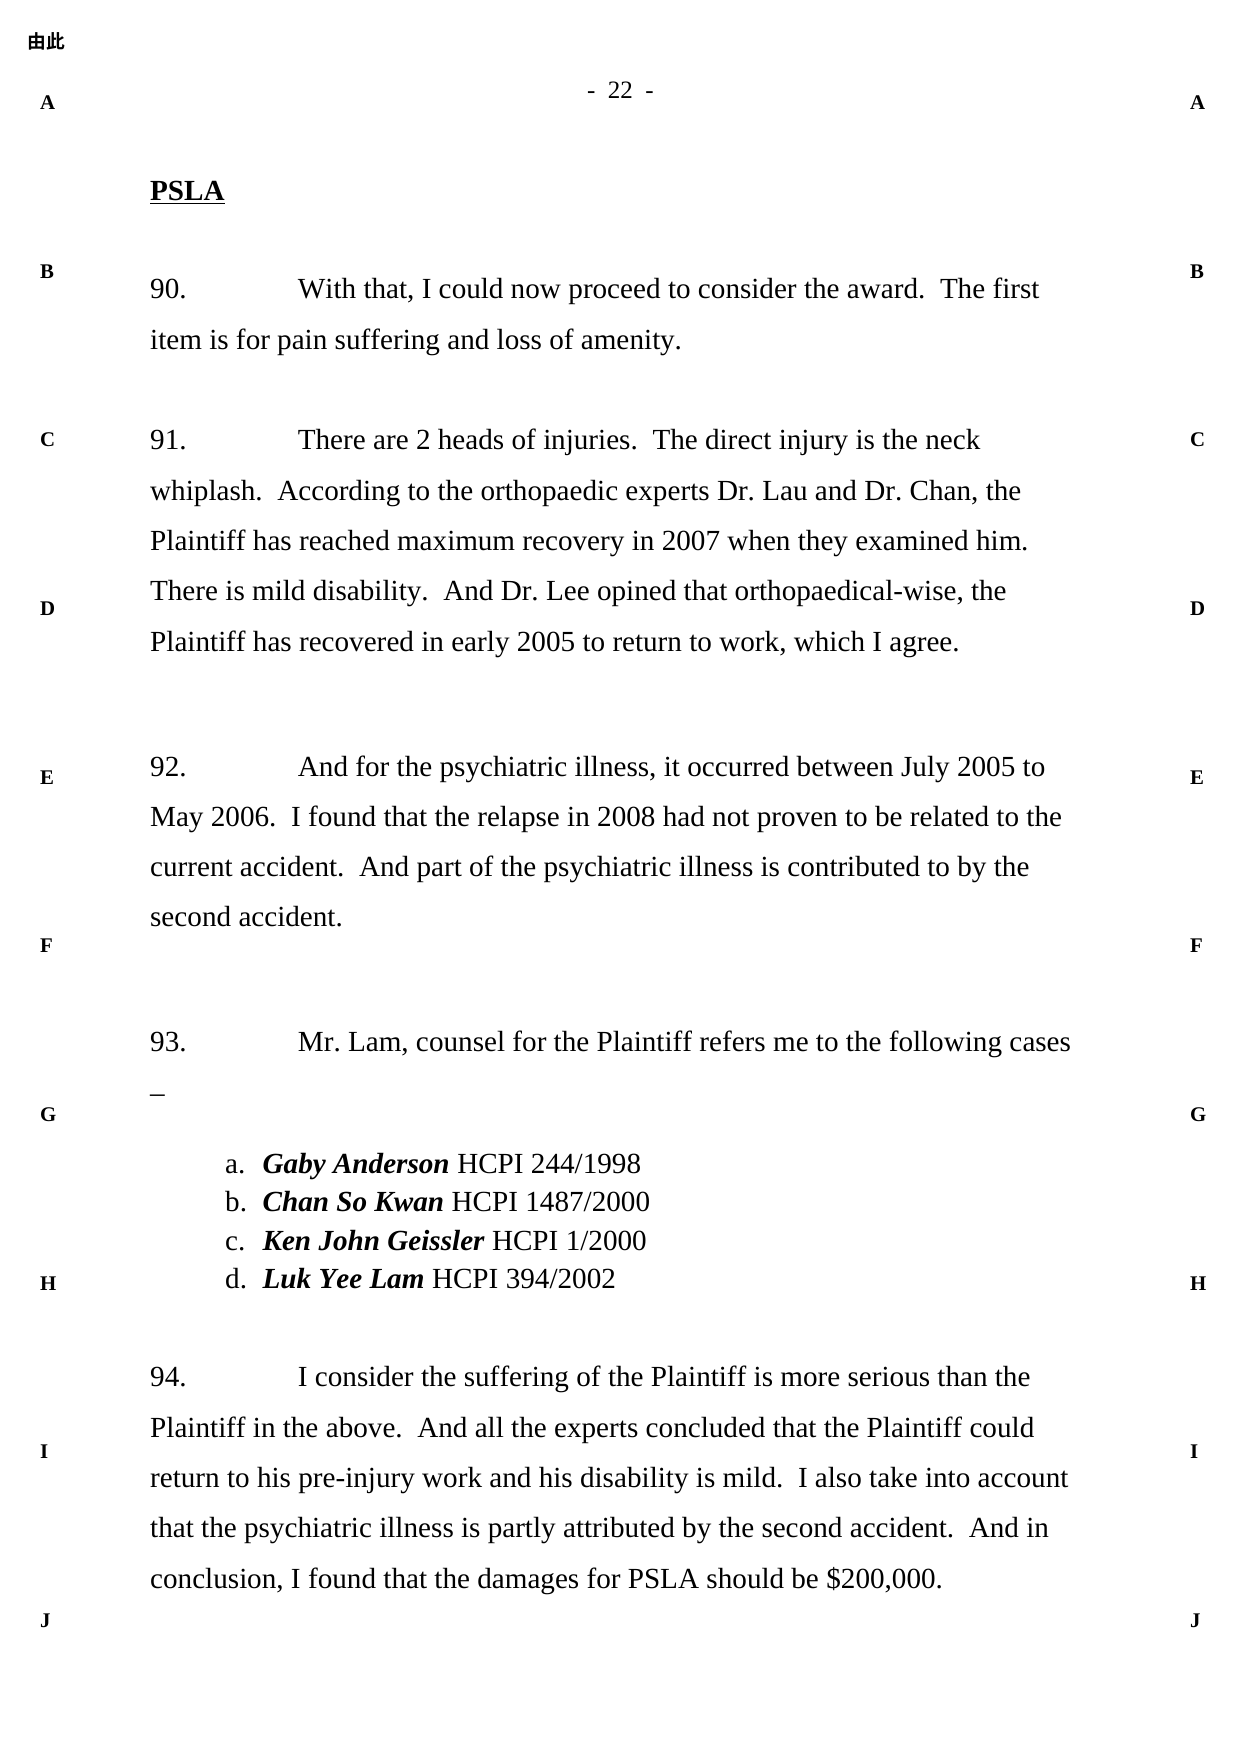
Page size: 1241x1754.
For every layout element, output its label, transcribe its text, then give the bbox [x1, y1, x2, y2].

list Chan So Kwan HCPI 1487/2000 [225, 1184, 1090, 1218]
list Luk Yee Lam HCPI 394/2002 [225, 1262, 1090, 1295]
list There are 2 heads of injuries. The direct injury is the neck whiplash. According to the orthopaedic experts Dr. Lau and Dr. Chan, the Plaintiff has reached maximum recovery in 2007 when they examined him. There is mild disability. And Dr. Lee opined that orthopaedical-wise, the Plaintiff has recovered in early 2005 to return to work, which I agree. [150, 422, 1090, 657]
list And for the psychiatric illness, it occurred between July 2005 to May 2006. I found that the relapse in 2008 had not proven to be related to the current accident. And part of the psychiatric illness is contributed to by the second accident. [150, 749, 1090, 933]
list Ken John Geissler HCPI 1/2000 [225, 1223, 1090, 1257]
list I consider the suffering of the Plaintiff is more serious than the Plaintiff in the above. And all the experts concluded that the Plaintiff could return to his pre-injury work and his disability is mild. I also take into account that the psychiatric illness is partly attributed by the second accident. And in conclusion, I found that the damages for PSLA should be $200,000. [150, 1359, 1090, 1594]
list With that, I could now proceed to consider the award. The first item is for pain suffering and loss of amenity. [150, 271, 1090, 355]
list PSLA [150, 173, 1090, 207]
list Gaby Anderson HCPI 244/1998 [225, 1146, 1090, 1179]
list Mr. Lam, counsel for the Plaintiff refers me to the following cases – [150, 1024, 1090, 1108]
